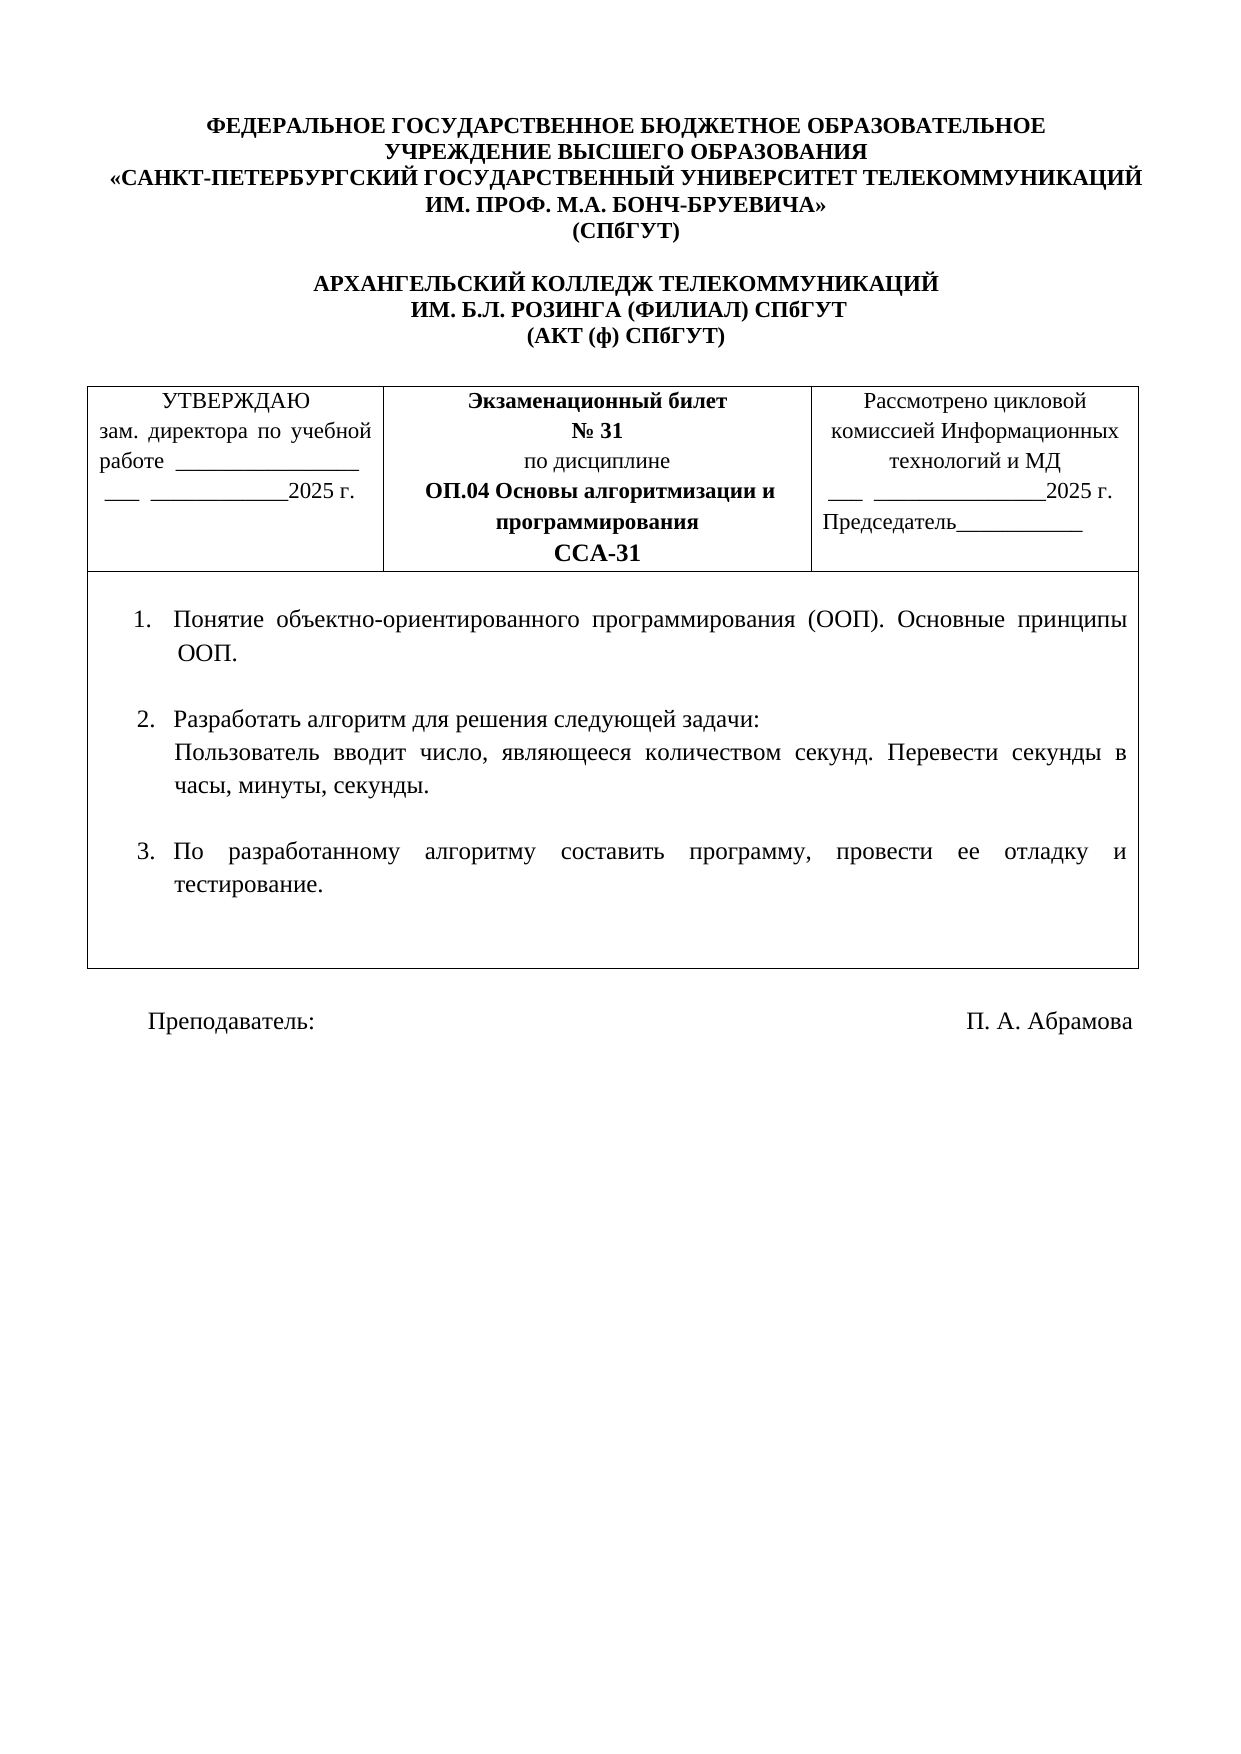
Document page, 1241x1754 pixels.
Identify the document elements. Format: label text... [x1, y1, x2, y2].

text АРХАНГЕЛЬСКИЙ КОЛЛЕДЖ ТЕЛЕКОММУНИКАЦИЙ [59, 270, 1193, 296]
table_cell Понятие объектно-ориентированного программирования (ООП). Основные принципы ООП. Разработать алгоритм для решения следующей задачи: Пользователь вводит число, являющееся количеством секунд. Перевести секунды в часы, минуты, секунды. По разработанному алгоритму составить программу, провести ее отладку и тестирование. [88, 572, 1138, 968]
text «САНКТ-ПЕТЕРБУРГСКИЙ ГОСУДАРСТВЕННЫЙ УНИВЕРСИТЕТ ТЕЛЕКОММУНИКАЦИЙ [59, 164, 1193, 191]
text ФЕДЕРАЛЬНОЕ ГОСУДАРСТВЕННОЕ БЮДЖЕТНОЕ ОБРАЗОВАТЕЛЬНОЕ [59, 112, 1193, 138]
text Преподаватель: П. А. Абрамова [59, 1006, 1193, 1035]
text ИМ. Б.Л. РОЗИНГА (ФИЛИАЛ) СПбГУТ [59, 296, 1193, 323]
text (СПбГУТ) [59, 217, 1193, 243]
table_header Экзаменационный билет № 31 по дисциплине ОП.04 Основы алгоритмизации и программирования ССА-31 [384, 387, 811, 571]
table_header Рассмотрено цикловой комиссией Информационных технологий и МД ___ _______________2025 г. Председатель___________ [812, 387, 1138, 571]
text ИМ. ПРОФ. М.А. БОНЧ-БРУЕВИЧА» [59, 191, 1193, 217]
text (АКТ (ф) СПбГУТ) [59, 323, 1193, 349]
table_header УТВЕРЖДАЮ зам. директора по учебной работе ________________ ___ ____________2025 г. [88, 387, 383, 571]
text УЧРЕЖДЕНИЕ ВЫСШЕГО ОБРАЗОВАНИЯ [59, 138, 1193, 164]
